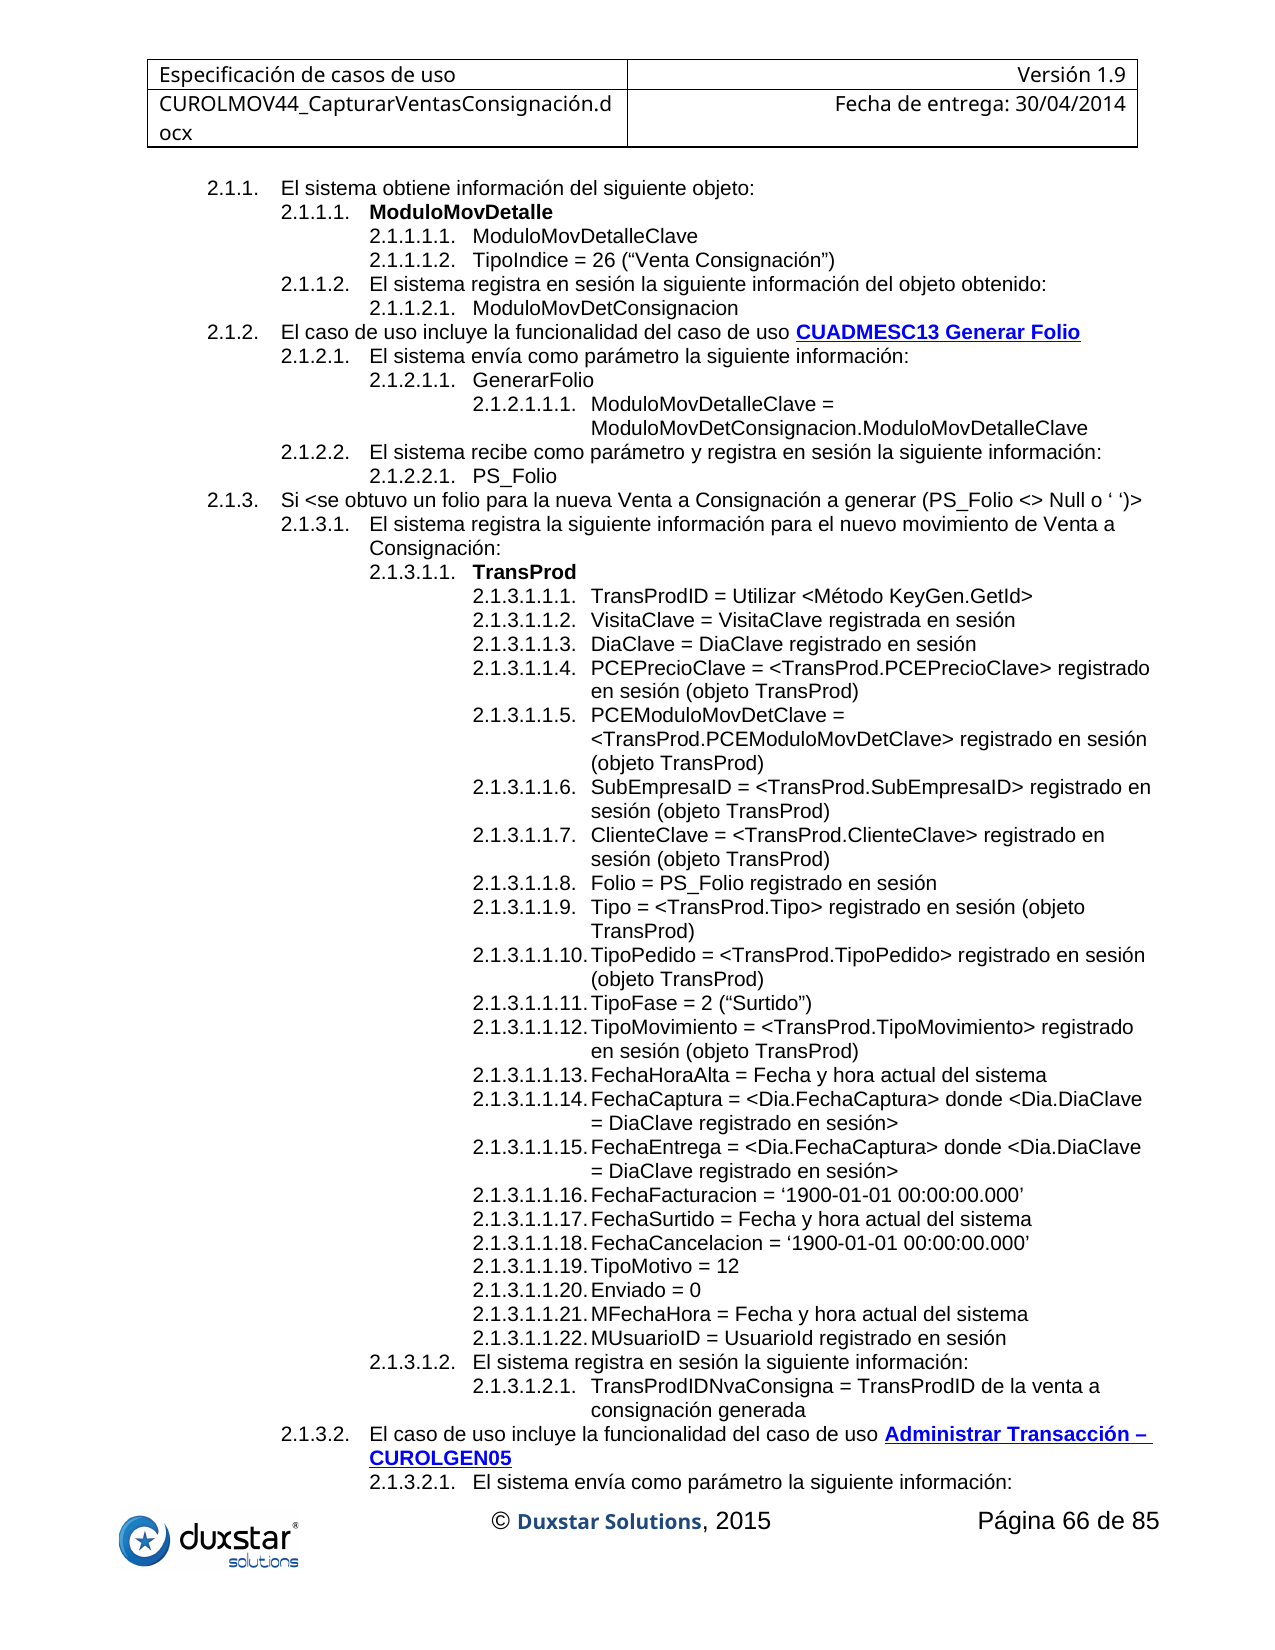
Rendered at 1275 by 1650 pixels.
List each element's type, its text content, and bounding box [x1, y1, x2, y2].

list Folio = PS_Folio registrado en sesión [472, 871, 1157, 895]
list FechaCaptura = <Dia.FechaCaptura> donde <Dia.DiaClave = DiaClave registrado en sesión> [472, 1087, 1157, 1134]
list ModuloMovDetalleClave [369, 224, 1157, 248]
list PCEModuloMovDetClave = <TransProd.PCEModuloMovDetClave> registrado en sesión (objeto TransProd) [472, 703, 1157, 775]
list MUsuarioID = UsuarioId registrado en sesión [472, 1326, 1157, 1350]
list Enviado = 0 [472, 1278, 1157, 1302]
list FechaSurtido = Fecha y hora actual del sistema [472, 1206, 1157, 1230]
list GenerarFolio [369, 368, 1157, 392]
list TipoIndice = 26 (“Venta Consignación”) [369, 248, 1157, 272]
list MFechaHora = Fecha y hora actual del sistema [472, 1302, 1157, 1326]
list DiaClave = DiaClave registrado en sesión [472, 631, 1157, 655]
list TipoPedido = <TransProd.TipoPedido> registrado en sesión (objeto TransProd) [472, 943, 1157, 991]
list FechaHoraAlta = Fecha y hora actual del sistema [472, 1063, 1157, 1087]
list TipoMotivo = 12 [472, 1254, 1157, 1278]
list ModuloMovDetConsignacion [369, 296, 1157, 320]
list El caso de uso incluye la funcionalidad del caso de uso CUADMESC13 Generar Folio [207, 320, 1157, 344]
list TransProdID = Utilizar <Método KeyGen.GetId> [472, 583, 1157, 607]
list Si <se obtuvo un folio para la nueva Venta a Consignación a generar (PS_Folio <> Null o ‘ ‘)> [207, 488, 1157, 512]
list PS_Folio [369, 464, 1157, 488]
list FechaCancelacion = ‘1900-01-01 00:00:00.000’ [472, 1230, 1157, 1254]
list FechaFacturacion = ‘1900-01-01 00:00:00.000’ [472, 1182, 1157, 1206]
list SubEmpresaID = <TransProd.SubEmpresaID> registrado en sesión (objeto TransProd) [472, 775, 1157, 823]
list TransProd [369, 559, 1157, 583]
list Tipo = <TransProd.Tipo> registrado en sesión (objeto TransProd) [472, 895, 1157, 943]
picture [118, 1506, 299, 1571]
list TipoMovimiento = <TransProd.TipoMovimiento> registrado en sesión (objeto TransProd) [472, 1015, 1157, 1063]
list ClienteClave = <TransProd.ClienteClave> registrado en sesión (objeto TransProd) [472, 823, 1157, 871]
list VisitaClave = VisitaClave registrada en sesión [472, 607, 1157, 631]
list ModuloMovDetalle [281, 200, 1157, 224]
list El sistema obtiene información del siguiente objeto: [207, 176, 1157, 200]
list El sistema registra en sesión la siguiente información del objeto obtenido: [281, 272, 1157, 296]
list TransProdIDNvaConsigna = TransProdID de la venta a consignación generada [472, 1374, 1157, 1422]
list El sistema registra en sesión la siguiente información: [369, 1350, 1157, 1374]
list PCEPrecioClave = <TransProd.PCEPrecioClave> registrado en sesión (objeto TransProd) [472, 655, 1157, 703]
list FechaEntrega = <Dia.FechaCaptura> donde <Dia.DiaClave = DiaClave registrado en sesión> [472, 1134, 1157, 1182]
list El sistema registra la siguiente información para el nuevo movimiento de Venta a Consignación: [281, 512, 1157, 559]
list ModuloMovDetalleClave = ModuloMovDetConsignacion.ModuloMovDetalleClave [472, 392, 1157, 440]
list El caso de uso incluye la funcionalidad del caso de uso Administrar Transacción – CUROLGEN05 [281, 1422, 1157, 1470]
list El sistema recibe como parámetro y registra en sesión la siguiente información: [281, 440, 1157, 464]
list El sistema envía como parámetro la siguiente información: [369, 1470, 1157, 1494]
list TipoFase = 2 (“Surtido”) [472, 991, 1157, 1015]
list El sistema envía como parámetro la siguiente información: [281, 344, 1157, 368]
